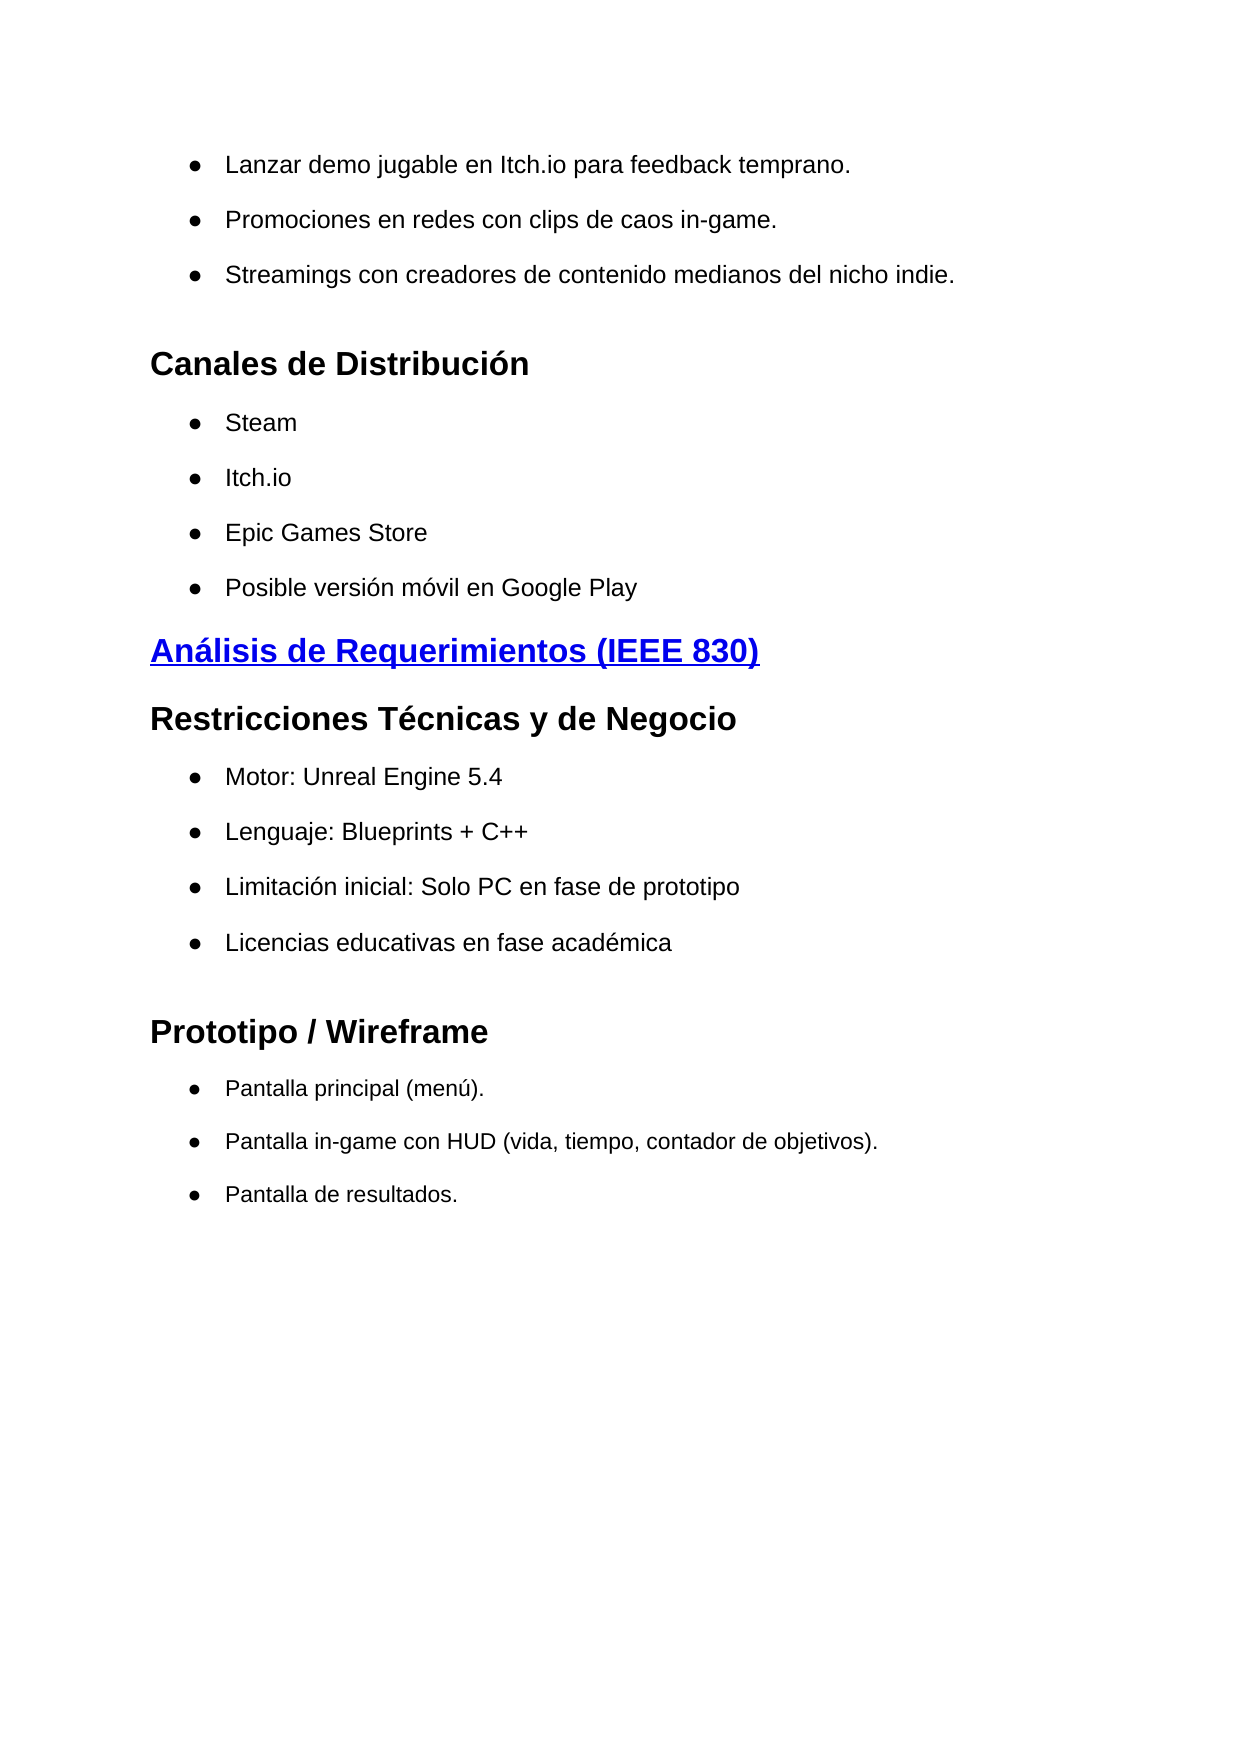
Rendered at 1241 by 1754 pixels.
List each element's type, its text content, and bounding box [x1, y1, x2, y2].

list Motor: Unreal Engine 5.4 [187, 762, 1090, 817]
subtitle Prototipo / Wireframe [150, 1012, 1090, 1050]
list Streamings con creadores de contenido medianos del nicho indie. [187, 260, 1090, 315]
list Lanzar demo jugable en Itch.io para feedback temprano. [187, 150, 1090, 205]
list Pantalla de resultados. [187, 1181, 1090, 1207]
subtitle Restricciones Técnicas y de Negocio [150, 699, 1090, 737]
list Licencias educativas en fase académica [187, 927, 1090, 983]
list Posible versión móvil en Google Play [187, 573, 1090, 602]
list Steam [187, 408, 1090, 463]
list Itch.io [187, 463, 1090, 518]
list Pantalla principal (menú). [187, 1075, 1090, 1128]
list Lenguaje: Blueprints + C++ [187, 817, 1090, 872]
list Limitación inicial: Solo PC en fase de prototipo [187, 872, 1090, 927]
subtitle Canales de Distribución [150, 344, 1090, 383]
list Promociones en redes con clips de caos in-game. [187, 205, 1090, 260]
list Epic Games Store [187, 518, 1090, 573]
subtitle Análisis de Requerimientos (IEEE 830) [150, 631, 1090, 669]
list Pantalla in-game con HUD (vida, tiempo, contador de objetivos). [187, 1128, 1090, 1181]
